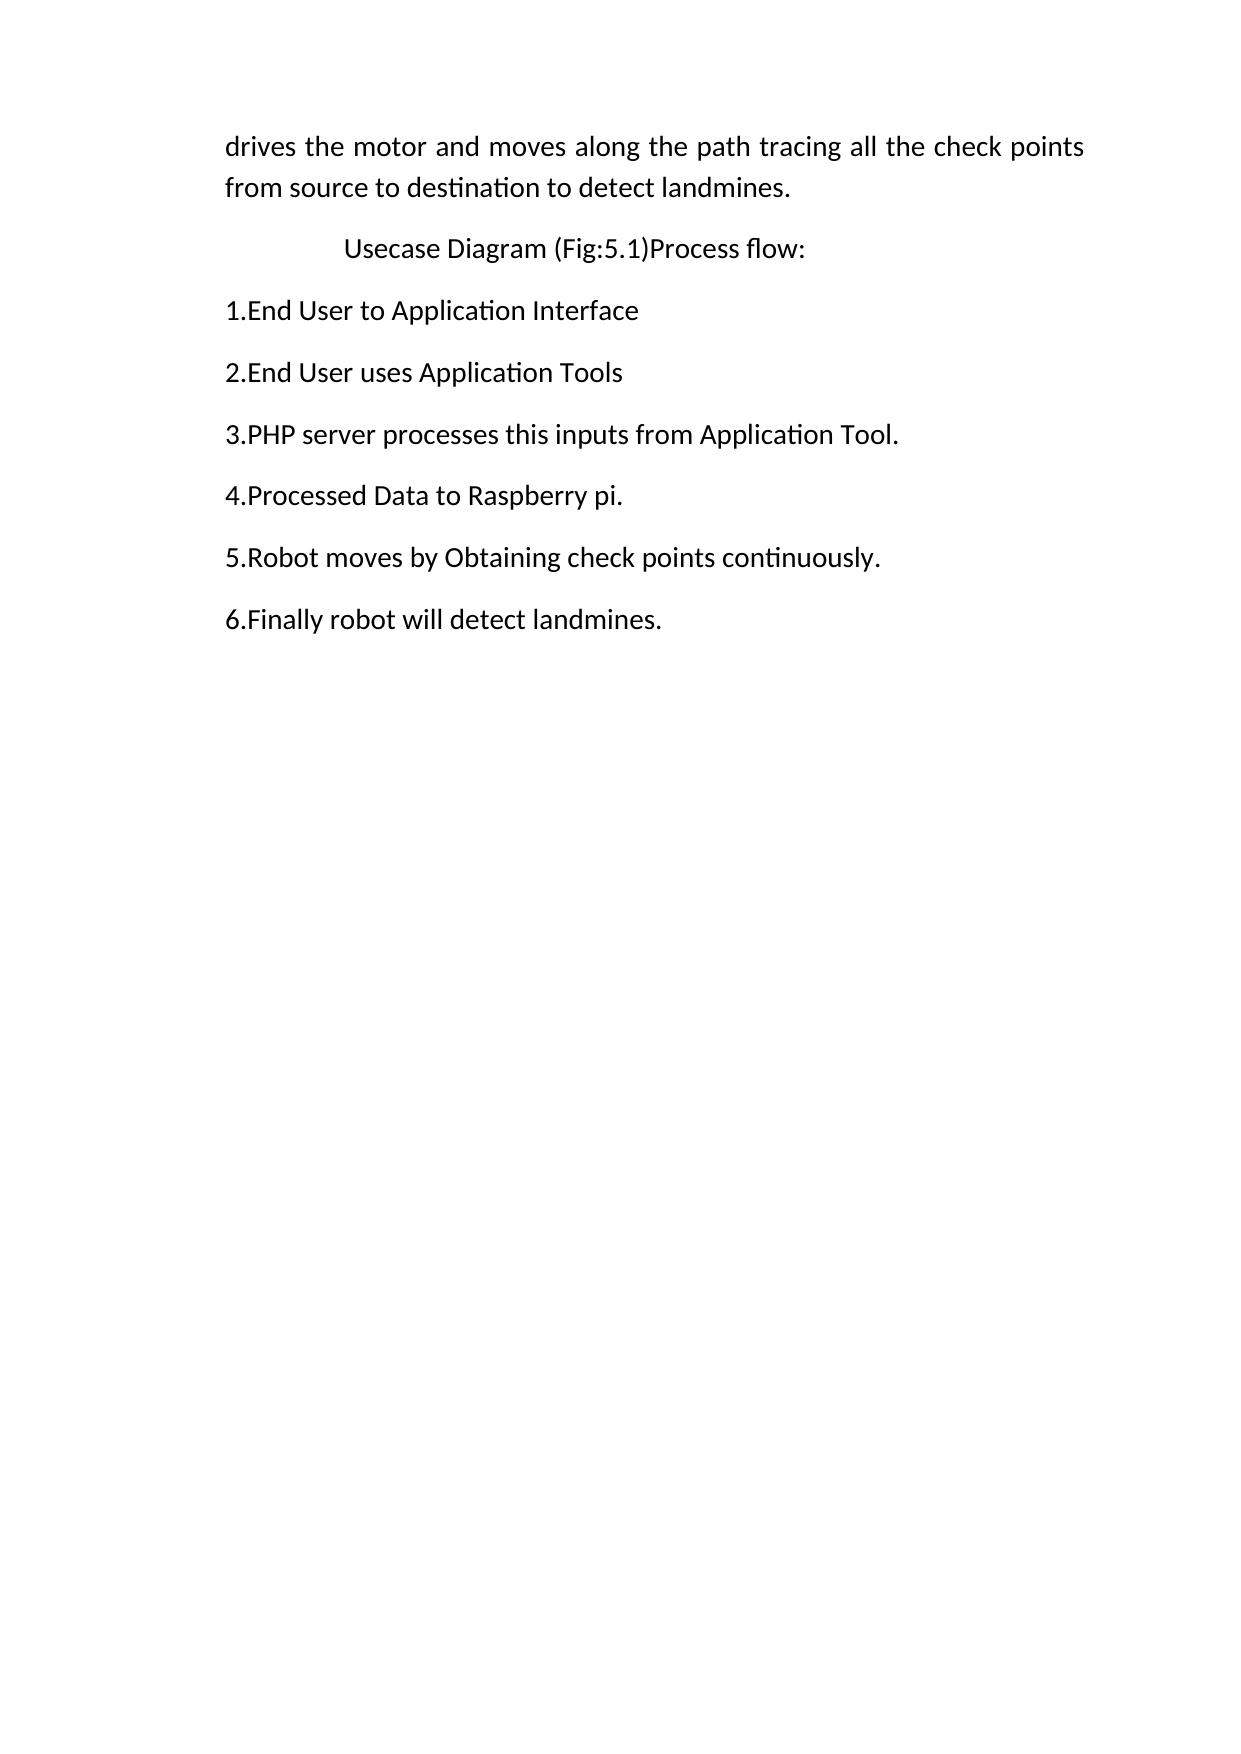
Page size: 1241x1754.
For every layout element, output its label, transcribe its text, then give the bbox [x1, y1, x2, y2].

text 2.End User uses Application Tools [225, 354, 1086, 389]
text 1.End User to Application Interface [225, 292, 1086, 328]
text 6.Finally robot will detect landmines. [225, 601, 1086, 637]
text Usecase Diagram (Fig:5.1)Process flow: [225, 230, 1086, 266]
text 5.Robot moves by Obtaining check points continuously. [225, 539, 1086, 575]
text 4.Processed Data to Raspberry pi. [225, 477, 1086, 513]
text 3.PHP server processes this inputs from Application Tool. [225, 416, 1086, 451]
